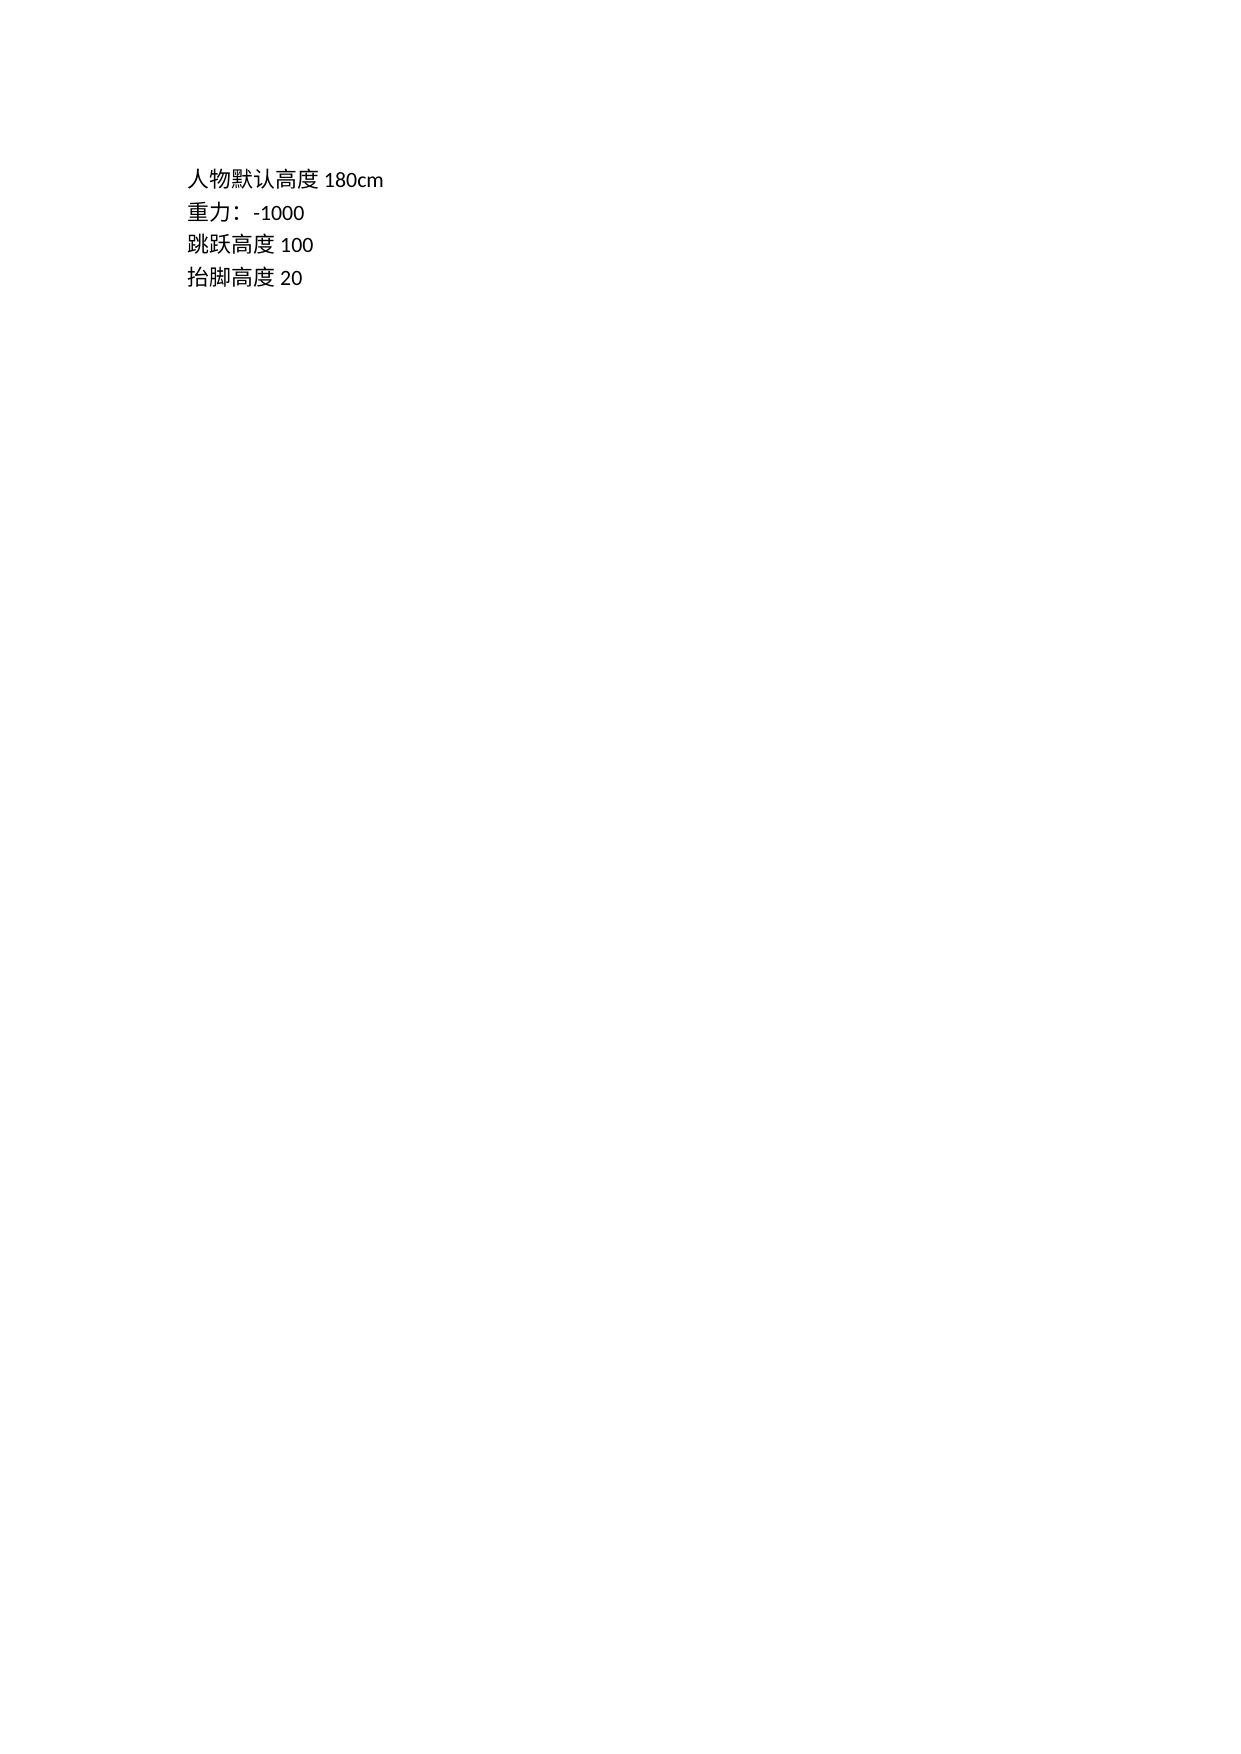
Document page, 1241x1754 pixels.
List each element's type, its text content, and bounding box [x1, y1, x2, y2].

text 重力：-1000 [187, 194, 1053, 227]
text 跳跃高度 100 [187, 227, 1053, 259]
text 抬脚高度 20 [187, 259, 1053, 292]
text 人物默认高度 180cm [187, 162, 1053, 194]
